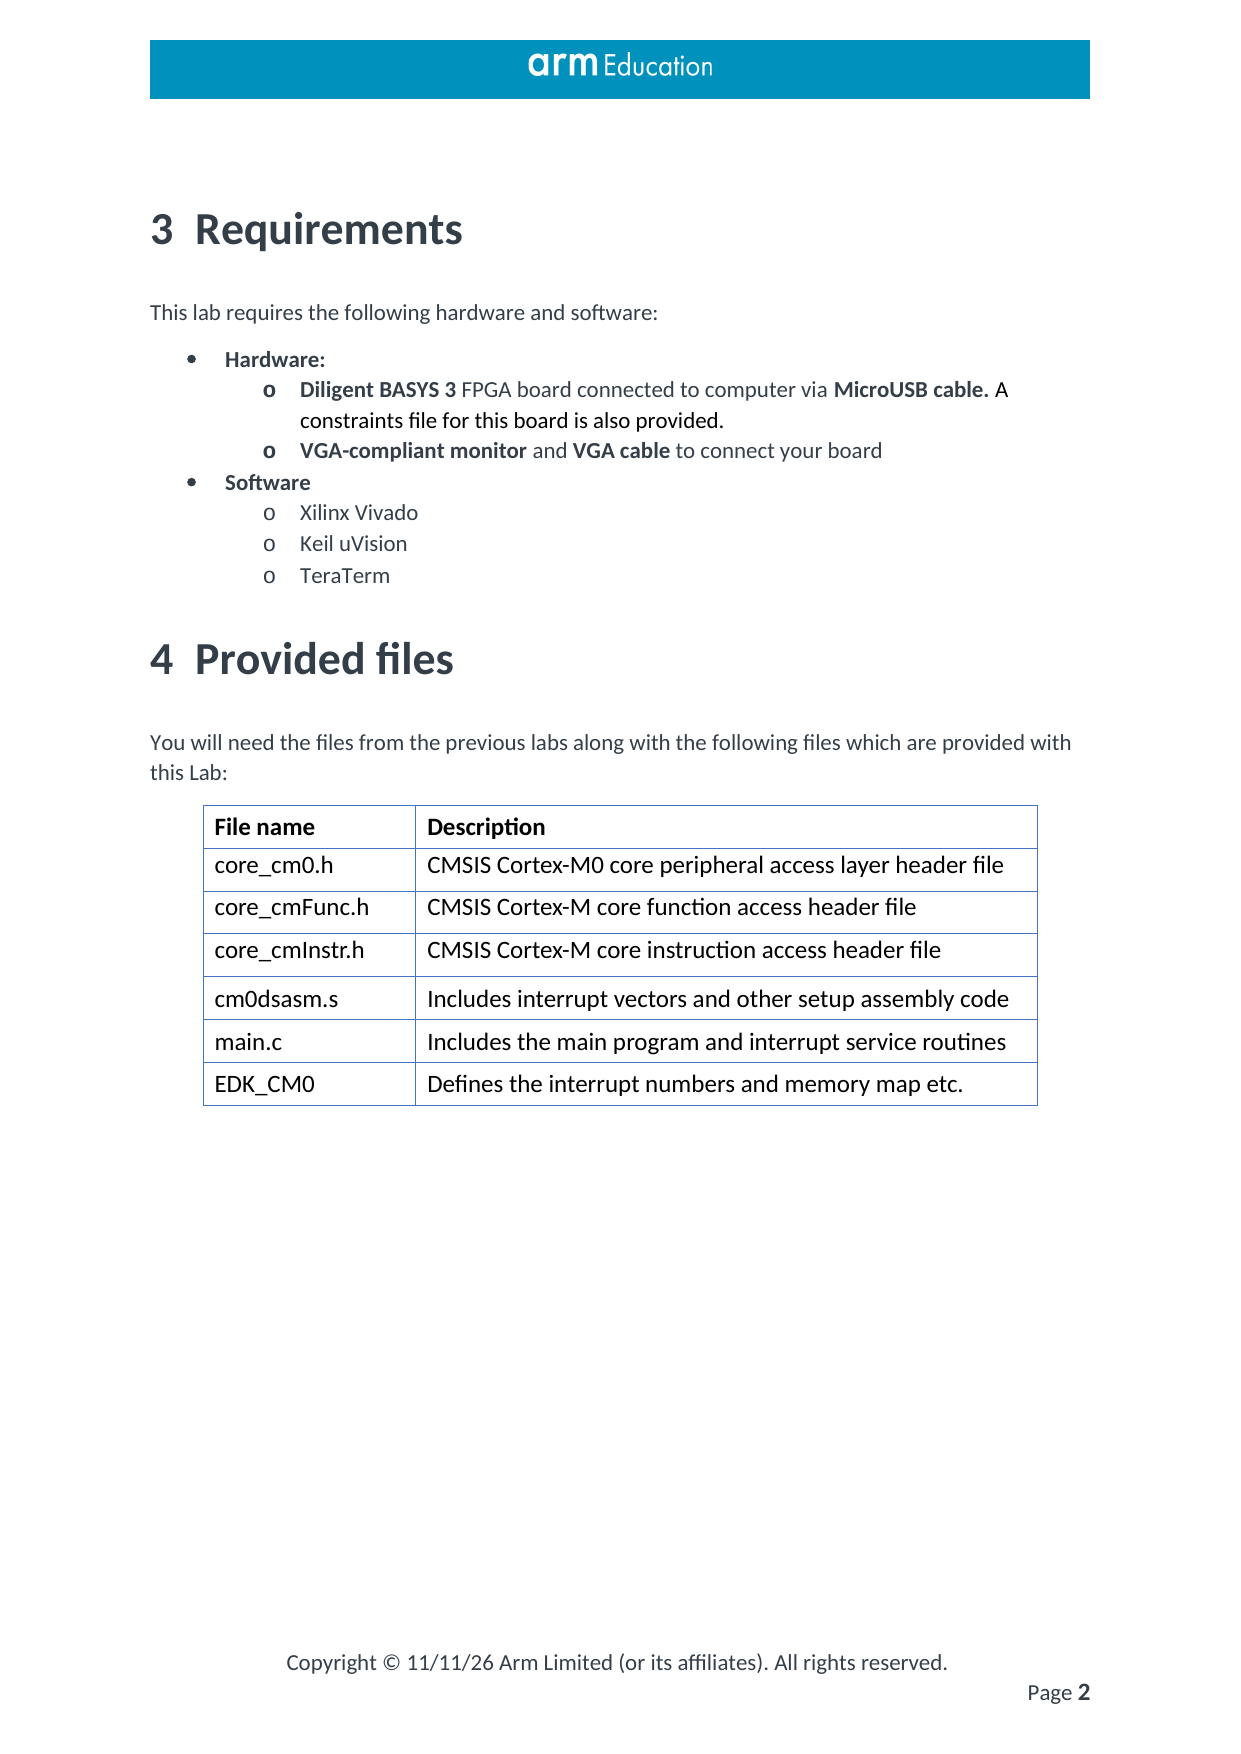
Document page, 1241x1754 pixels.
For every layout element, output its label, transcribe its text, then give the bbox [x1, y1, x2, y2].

picture [554, 54, 566, 75]
list TeraTerm [262, 561, 1090, 590]
table_cell core_cmFunc.h [204, 892, 415, 933]
table_cell cm0dsasm.s [204, 977, 415, 1019]
picture [529, 54, 548, 75]
list VGA-compliant monitor and VGA cable to connect your board [262, 436, 1090, 466]
table_cell Defines the interrupt numbers and memory map etc. [416, 1063, 1037, 1104]
table_cell CMSIS Cortex-M core function access header file [416, 892, 1037, 933]
table_cell CMSIS Cortex-M0 core peripheral access layer header file [416, 849, 1037, 891]
table_cell Includes the main program and interrupt service routines [416, 1020, 1037, 1062]
table_header File name [204, 806, 415, 848]
table_cell Includes interrupt vectors and other setup assembly code [416, 977, 1037, 1019]
subtitle Provided files [150, 630, 1090, 686]
list Diligent BASYS 3 FPGA board connected to computer via MicroUSB cable. A constraints file for this board is also provided. [262, 375, 1090, 434]
subtitle Requirements [150, 200, 1090, 256]
text You will need the files from the previous labs along with the following files which are provided with this Lab: [150, 728, 1090, 786]
picture [570, 54, 597, 75]
list Software [187, 468, 1090, 496]
table_cell EDK_CM0 [204, 1063, 415, 1104]
picture [675, 58, 679, 75]
table_cell core_cm0.h [204, 849, 415, 891]
list Hardware: [187, 345, 1090, 373]
list Xilinx Vivado [262, 498, 1090, 527]
text This lab requires the following hardware and software: [150, 298, 1090, 326]
table_cell CMSIS Cortex-M core instruction access header file [416, 934, 1037, 976]
picture [606, 55, 615, 75]
table_cell main.c [204, 1020, 415, 1062]
list Keil uVision [262, 529, 1090, 559]
table_cell core_cmInstr.h [204, 934, 415, 976]
table_header Description [416, 806, 1037, 848]
